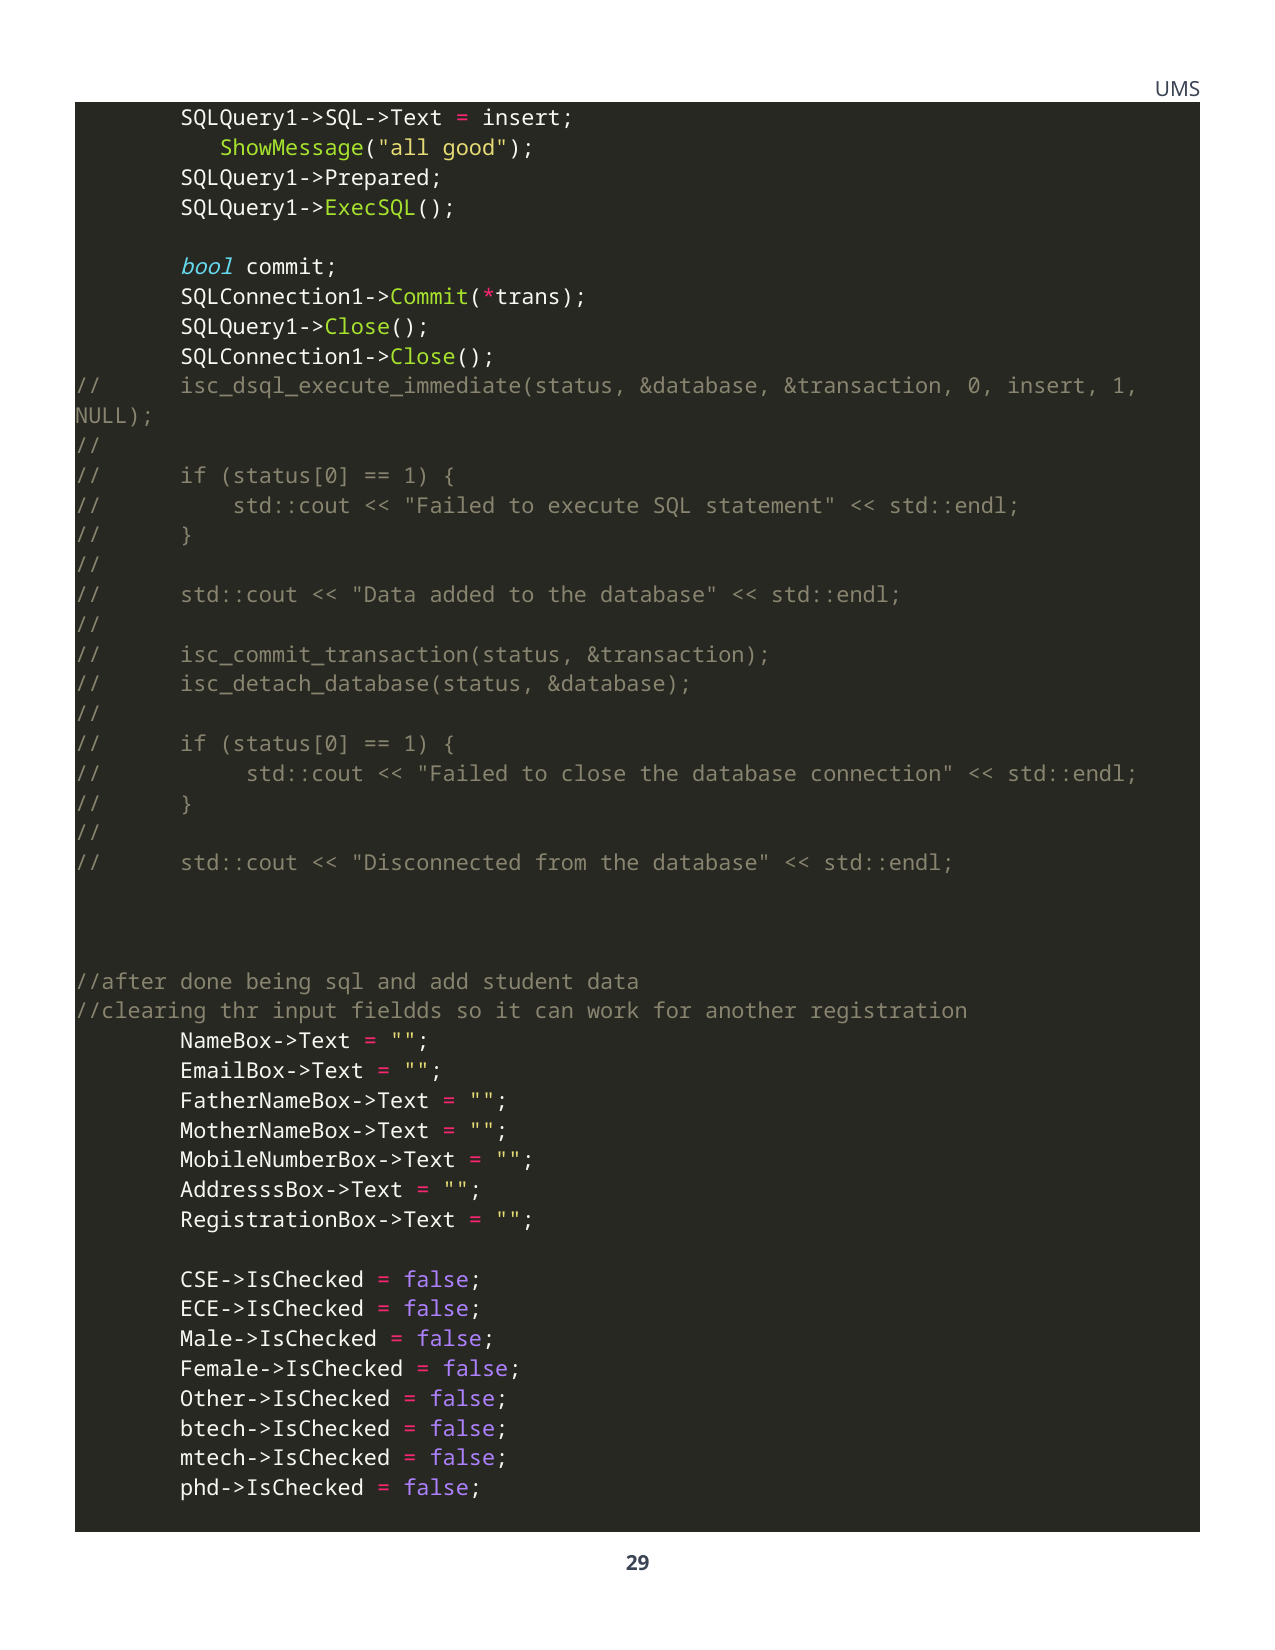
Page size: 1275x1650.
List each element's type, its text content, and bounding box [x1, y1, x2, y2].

text // [75, 609, 1200, 638]
text // std::cout << "Failed to execute SQL statement" << std::endl; [75, 489, 1200, 519]
text // [75, 430, 1200, 460]
text mtech->IsChecked = false; [75, 1442, 1200, 1472]
text btech->IsChecked = false; [75, 1413, 1200, 1442]
text SQLQuery1->SQL->Text = insert; [75, 102, 1200, 132]
text Male->IsChecked = false; [75, 1323, 1200, 1353]
text SQLConnection1->Close(); [75, 341, 1200, 370]
text SQLQuery1->Close(); [75, 311, 1200, 341]
text MobileNumberBox->Text = ""; [75, 1144, 1200, 1174]
text CSE->IsChecked = false; [75, 1264, 1200, 1293]
text // if (status[0] == 1) { [75, 728, 1200, 758]
text // std::cout << "Data added to the database" << std::endl; [75, 579, 1200, 609]
text Female->IsChecked = false; [75, 1353, 1200, 1383]
text // } [75, 787, 1200, 817]
text MotherNameBox->Text = ""; [75, 1115, 1200, 1144]
text AddresssBox->Text = ""; [75, 1174, 1200, 1204]
text ShowMessage("all good"); [75, 132, 1200, 162]
text // std::cout << "Disconnected from the database" << std::endl; [75, 847, 1200, 877]
text Other->IsChecked = false; [75, 1383, 1200, 1413]
text // [75, 698, 1200, 728]
text SQLConnection1->Commit(*trans); [75, 281, 1200, 311]
text // if (status[0] == 1) { [75, 460, 1200, 489]
text phd->IsChecked = false; [75, 1472, 1200, 1502]
text // isc_commit_transaction(status, &transaction); [75, 638, 1200, 668]
text //after done being sql and add student data [75, 966, 1200, 996]
text FatherNameBox->Text = ""; [75, 1085, 1200, 1115]
text // } [75, 519, 1200, 549]
text // [75, 549, 1200, 579]
text SQLQuery1->Prepared; [75, 162, 1200, 192]
text //clearing thr input fieldds so it can work for another registration [75, 996, 1200, 1025]
text // isc_detach_database(status, &database); [75, 668, 1200, 698]
text bool commit; [75, 251, 1200, 281]
text ECE->IsChecked = false; [75, 1293, 1200, 1323]
text RegistrationBox->Text = ""; [75, 1204, 1200, 1234]
text // isc_dsql_execute_immediate(status, &database, &transaction, 0, insert, 1, NULL); [75, 370, 1200, 430]
text // std::cout << "Failed to close the database connection" << std::endl; [75, 758, 1200, 787]
text NameBox->Text = ""; [75, 1025, 1200, 1055]
text EmailBox->Text = ""; [75, 1055, 1200, 1085]
text SQLQuery1->ExecSQL(); [75, 192, 1200, 221]
text // [75, 817, 1200, 847]
